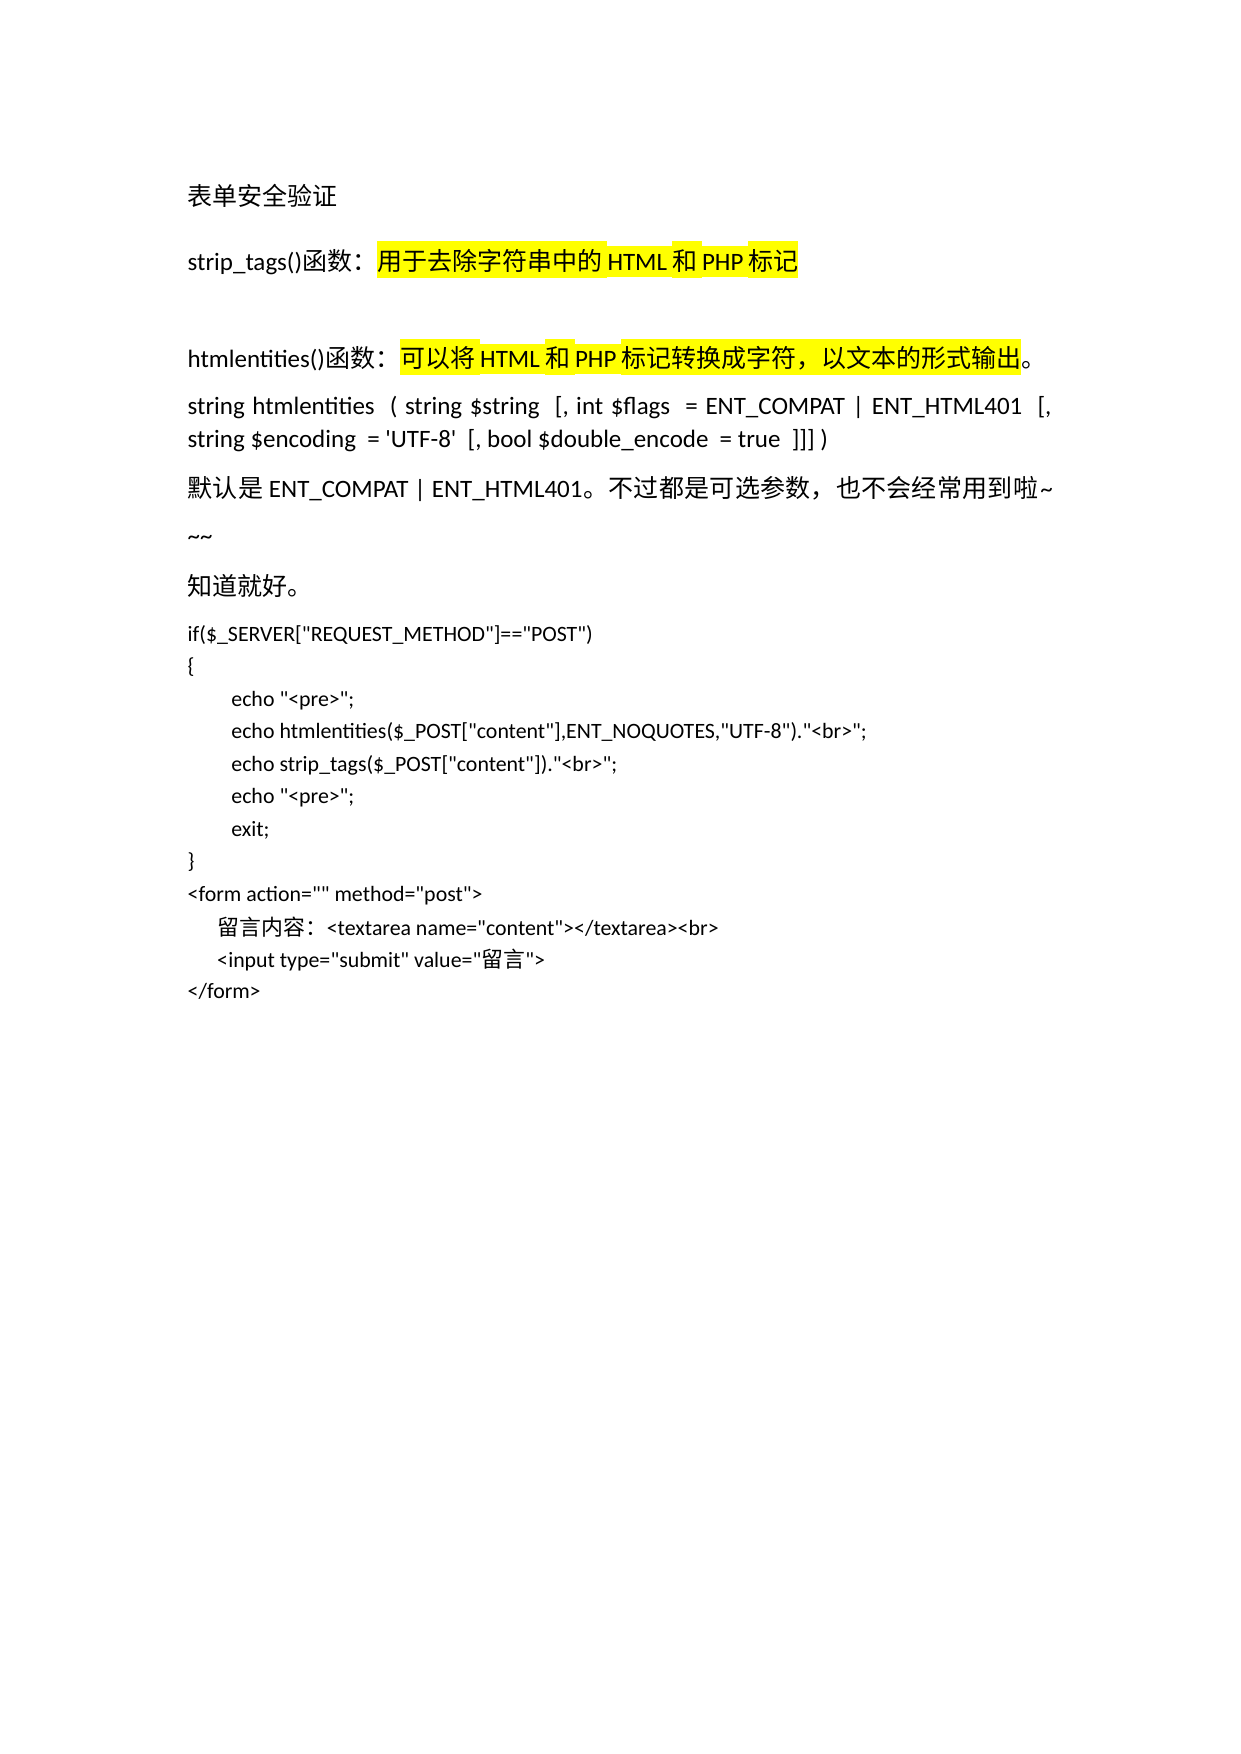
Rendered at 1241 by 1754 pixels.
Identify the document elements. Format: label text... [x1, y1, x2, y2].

text 知道就好。 [187, 552, 1053, 617]
text 表单安全验证 [187, 162, 1053, 227]
text echo strip_tags($_POST["content"])."<br>"; [187, 747, 1053, 779]
text strip_tags()函数：用于去除字符串中的HTML和PHP标记 [187, 227, 1053, 292]
text <input type="submit" value="留言"> [187, 942, 1053, 974]
text htmlentities()函数：可以将HTML和PHP标记转换成字符，以文本的形式输出。 [187, 324, 1053, 389]
text <form action="" method="post"> [187, 877, 1053, 909]
text </form> [187, 974, 1053, 1007]
text string htmlentities ( string $string [, int $flags = ENT_COMPAT | ENT_HTML401 [, string $encoding = 'UTF-8' [, bool $double_encode = true ]]] ) [187, 389, 1053, 454]
text 留言内容：<textarea name="content"></textarea><br> [187, 909, 1053, 942]
text echo "<pre>"; [187, 779, 1053, 812]
text if($_SERVER["REQUEST_METHOD"]=="POST") [187, 617, 1053, 649]
text { [187, 649, 1053, 682]
text echo "<pre>"; [187, 682, 1053, 714]
text } [187, 844, 1053, 877]
text 默认是ENT_COMPAT | ENT_HTML401。不过都是可选参数，也不会经常用到啦~~~ [187, 454, 1053, 552]
text exit; [187, 812, 1053, 844]
text echo htmlentities($_POST["content"],ENT_NOQUOTES,"UTF-8")."<br>"; [187, 714, 1053, 747]
